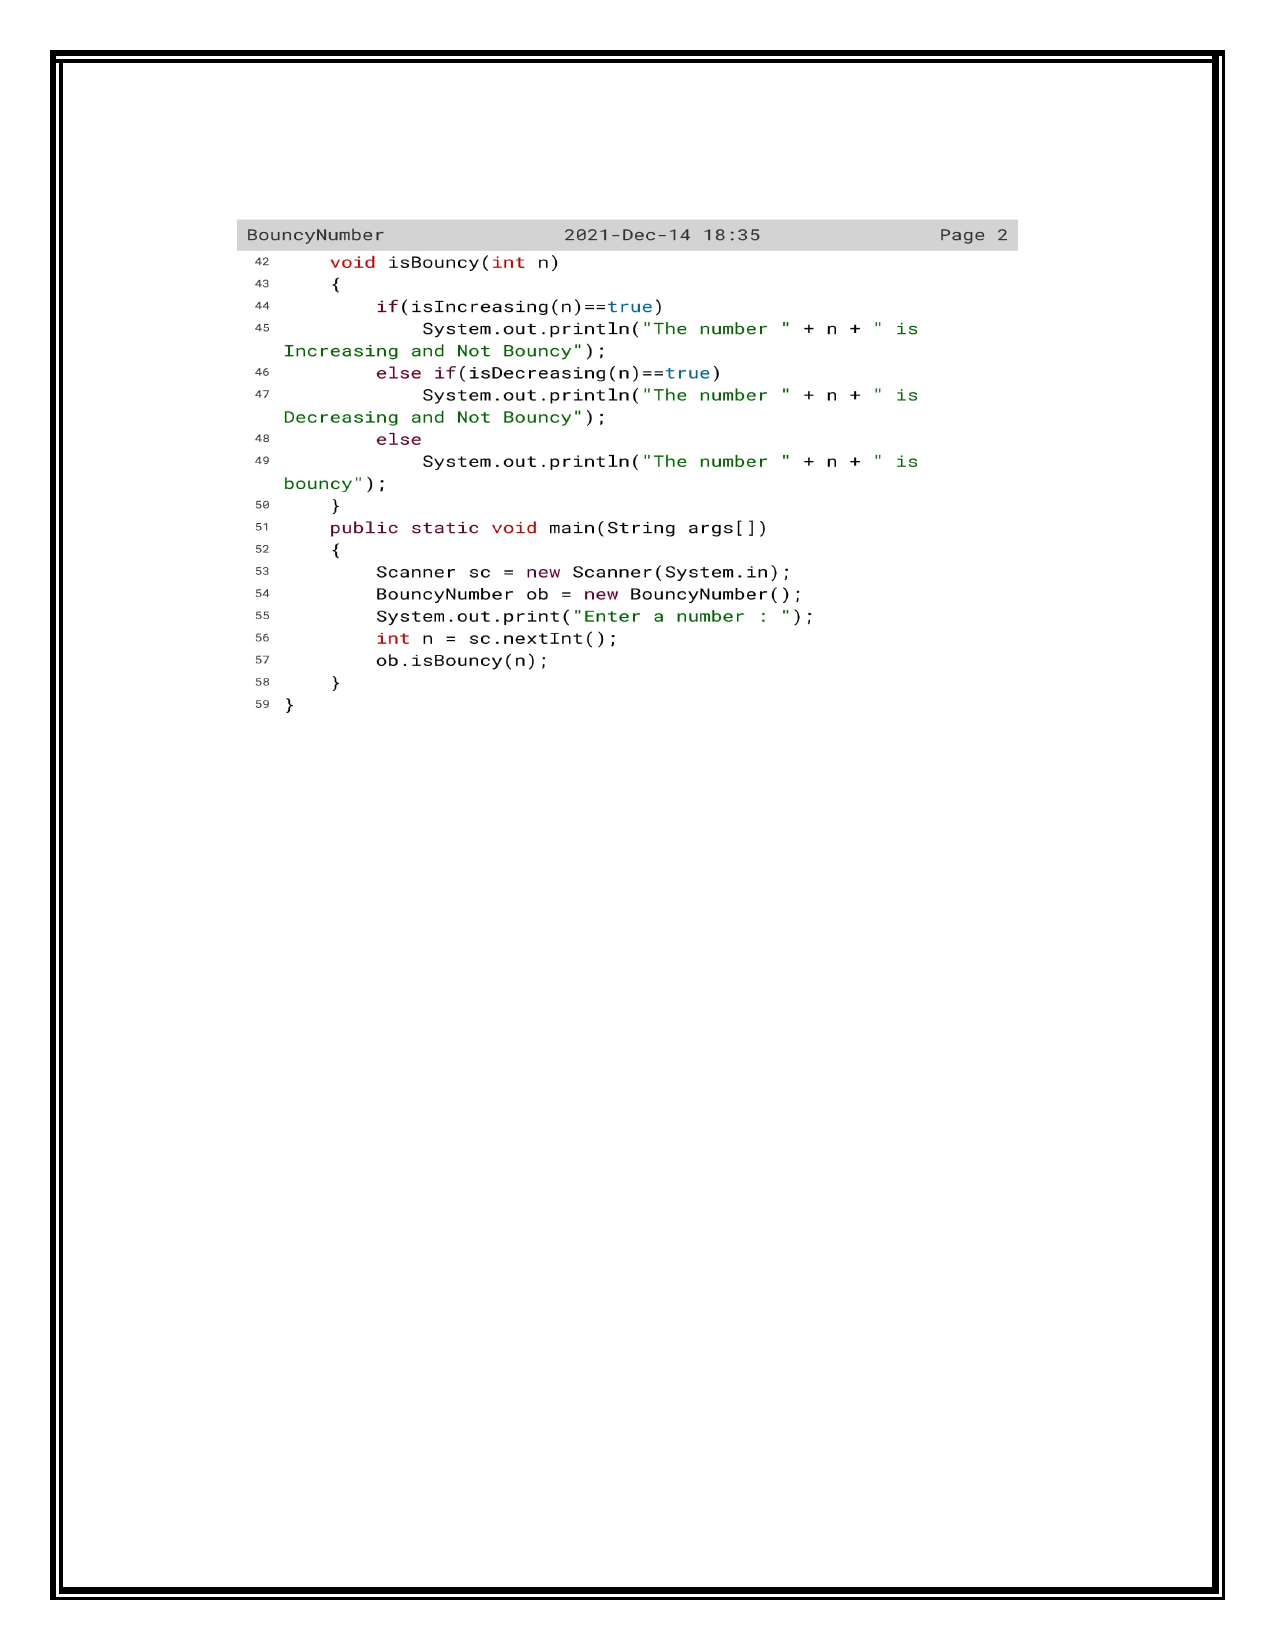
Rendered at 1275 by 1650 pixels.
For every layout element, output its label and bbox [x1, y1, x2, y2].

picture [150, 150, 1105, 1245]
